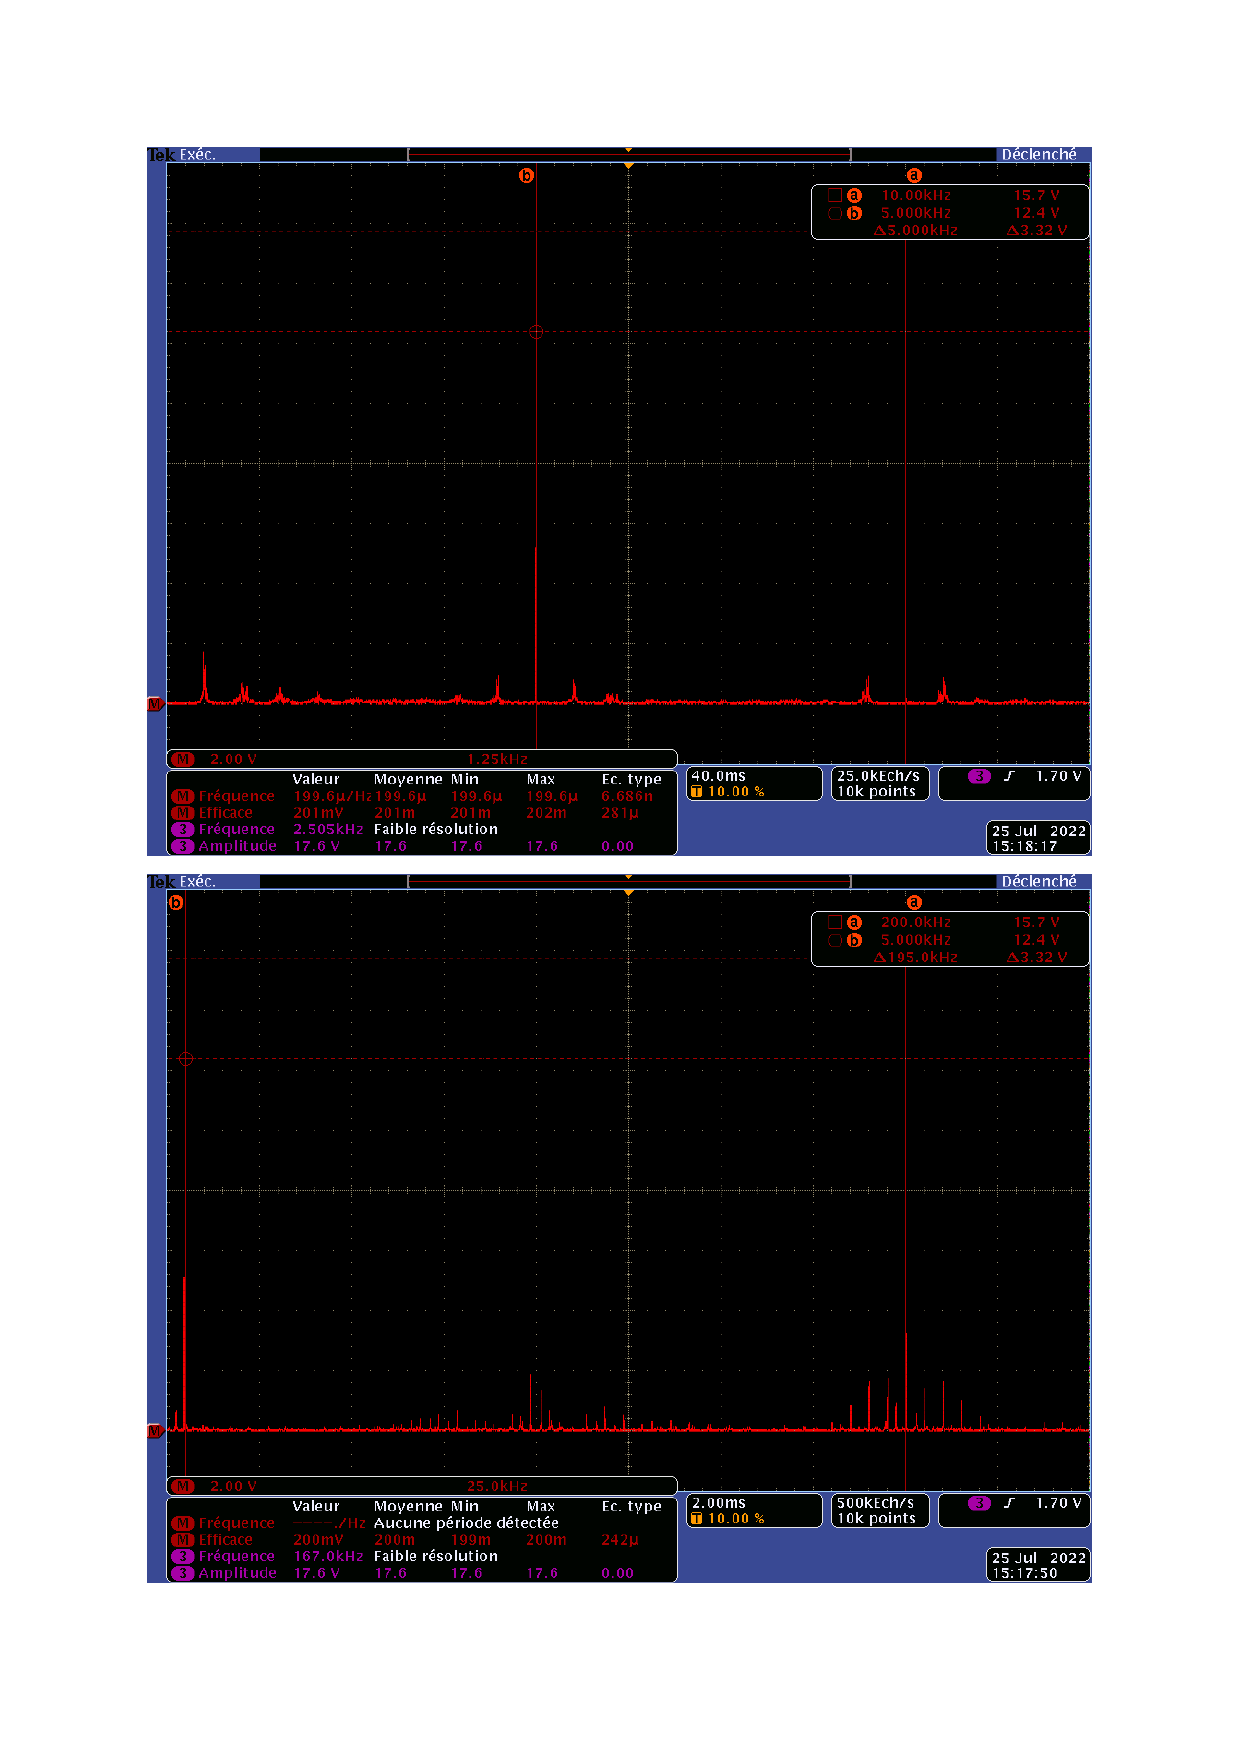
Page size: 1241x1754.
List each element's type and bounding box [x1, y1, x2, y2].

picture [147, 874, 1092, 1583]
picture [147, 147, 1092, 856]
